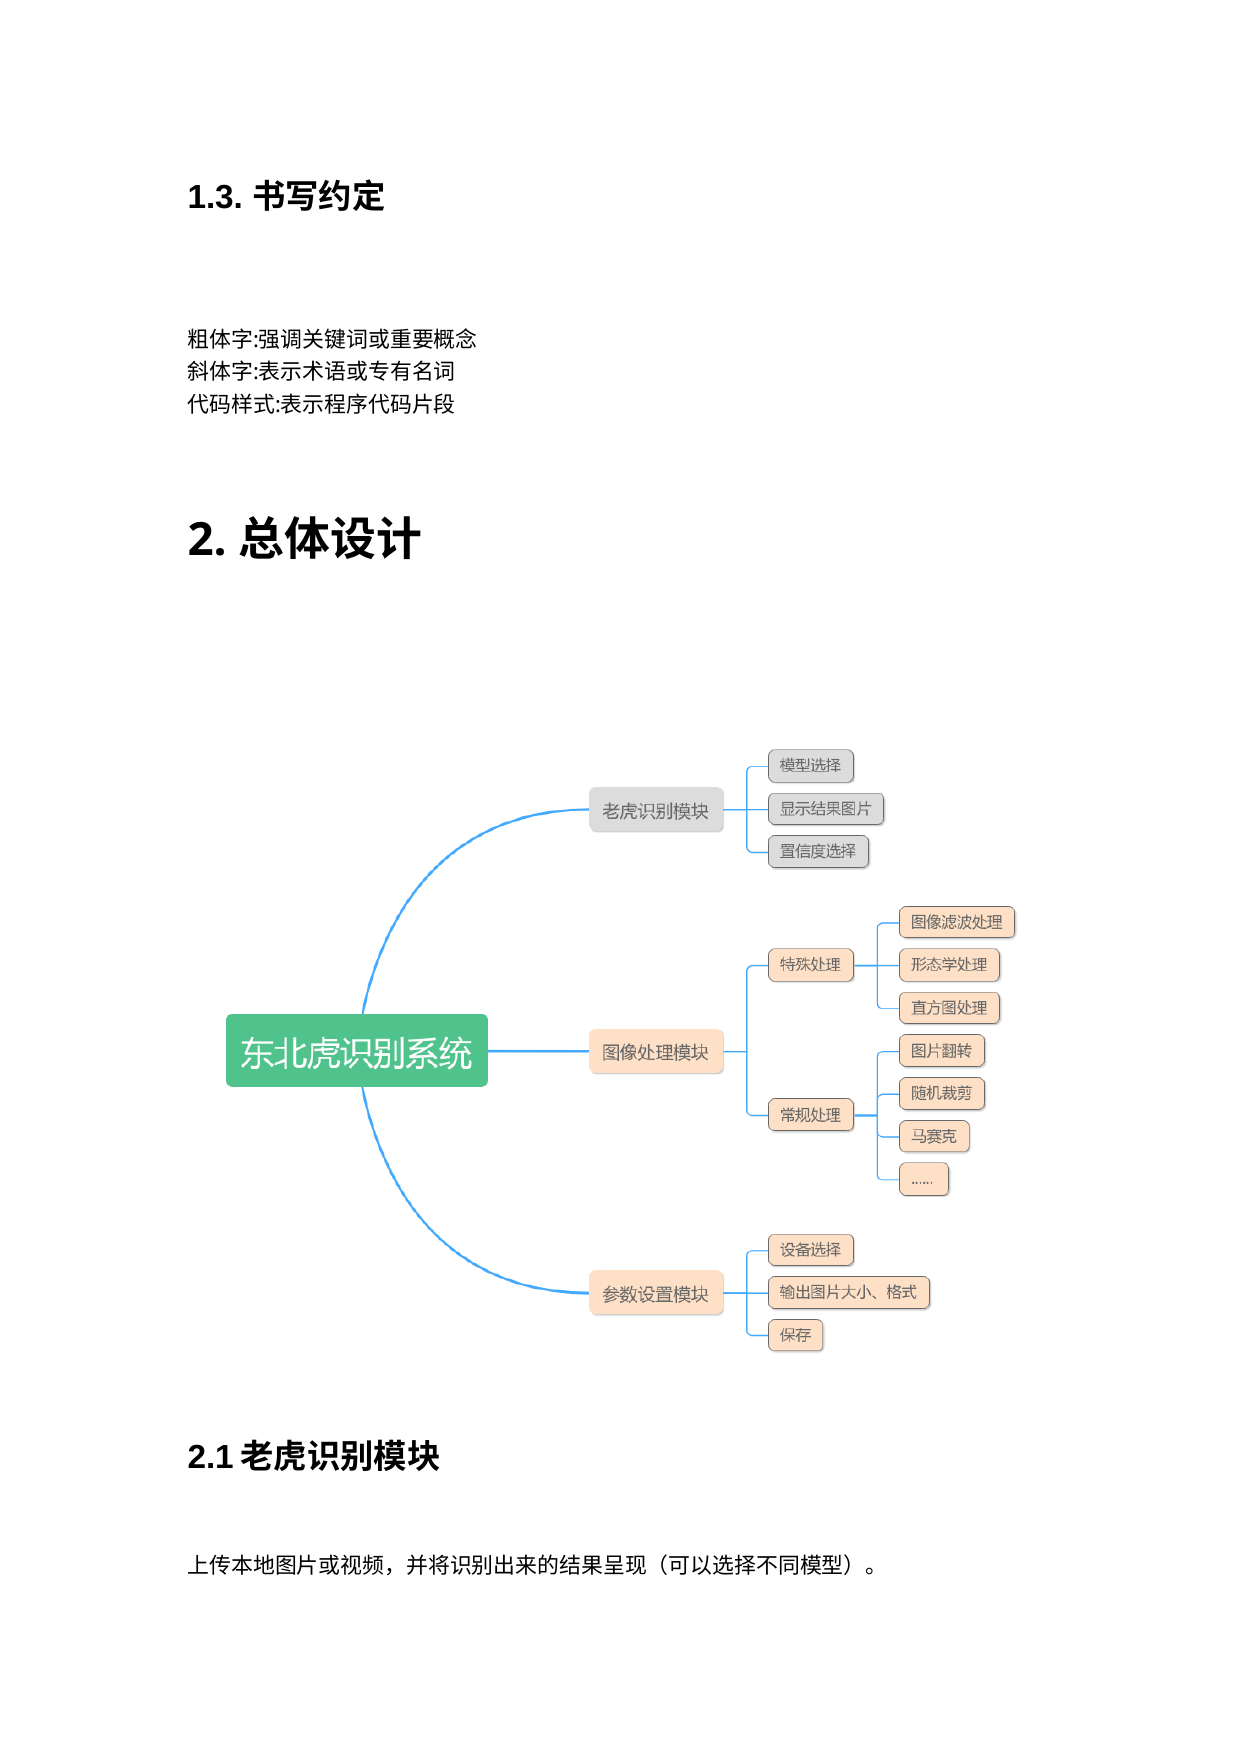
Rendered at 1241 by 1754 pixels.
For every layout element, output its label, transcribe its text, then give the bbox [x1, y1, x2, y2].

text 粗体字:强调关键词或重要概念 [187, 321, 1053, 354]
subtitle 2. 总体设计 [187, 487, 1053, 584]
text 代码样式:表示程序代码片段 [187, 386, 1053, 419]
text 上传本地图片或视频，并将识别出来的结果呈现（可以选择不同模型）。 [187, 1548, 1053, 1581]
picture [187, 711, 1052, 1389]
text 斜体字:表示术语或专有名词 [187, 354, 1053, 386]
subtitle 2.1老虎识别模块 [187, 1421, 1053, 1486]
subtitle 1.3. 书写约定 [187, 162, 1053, 227]
